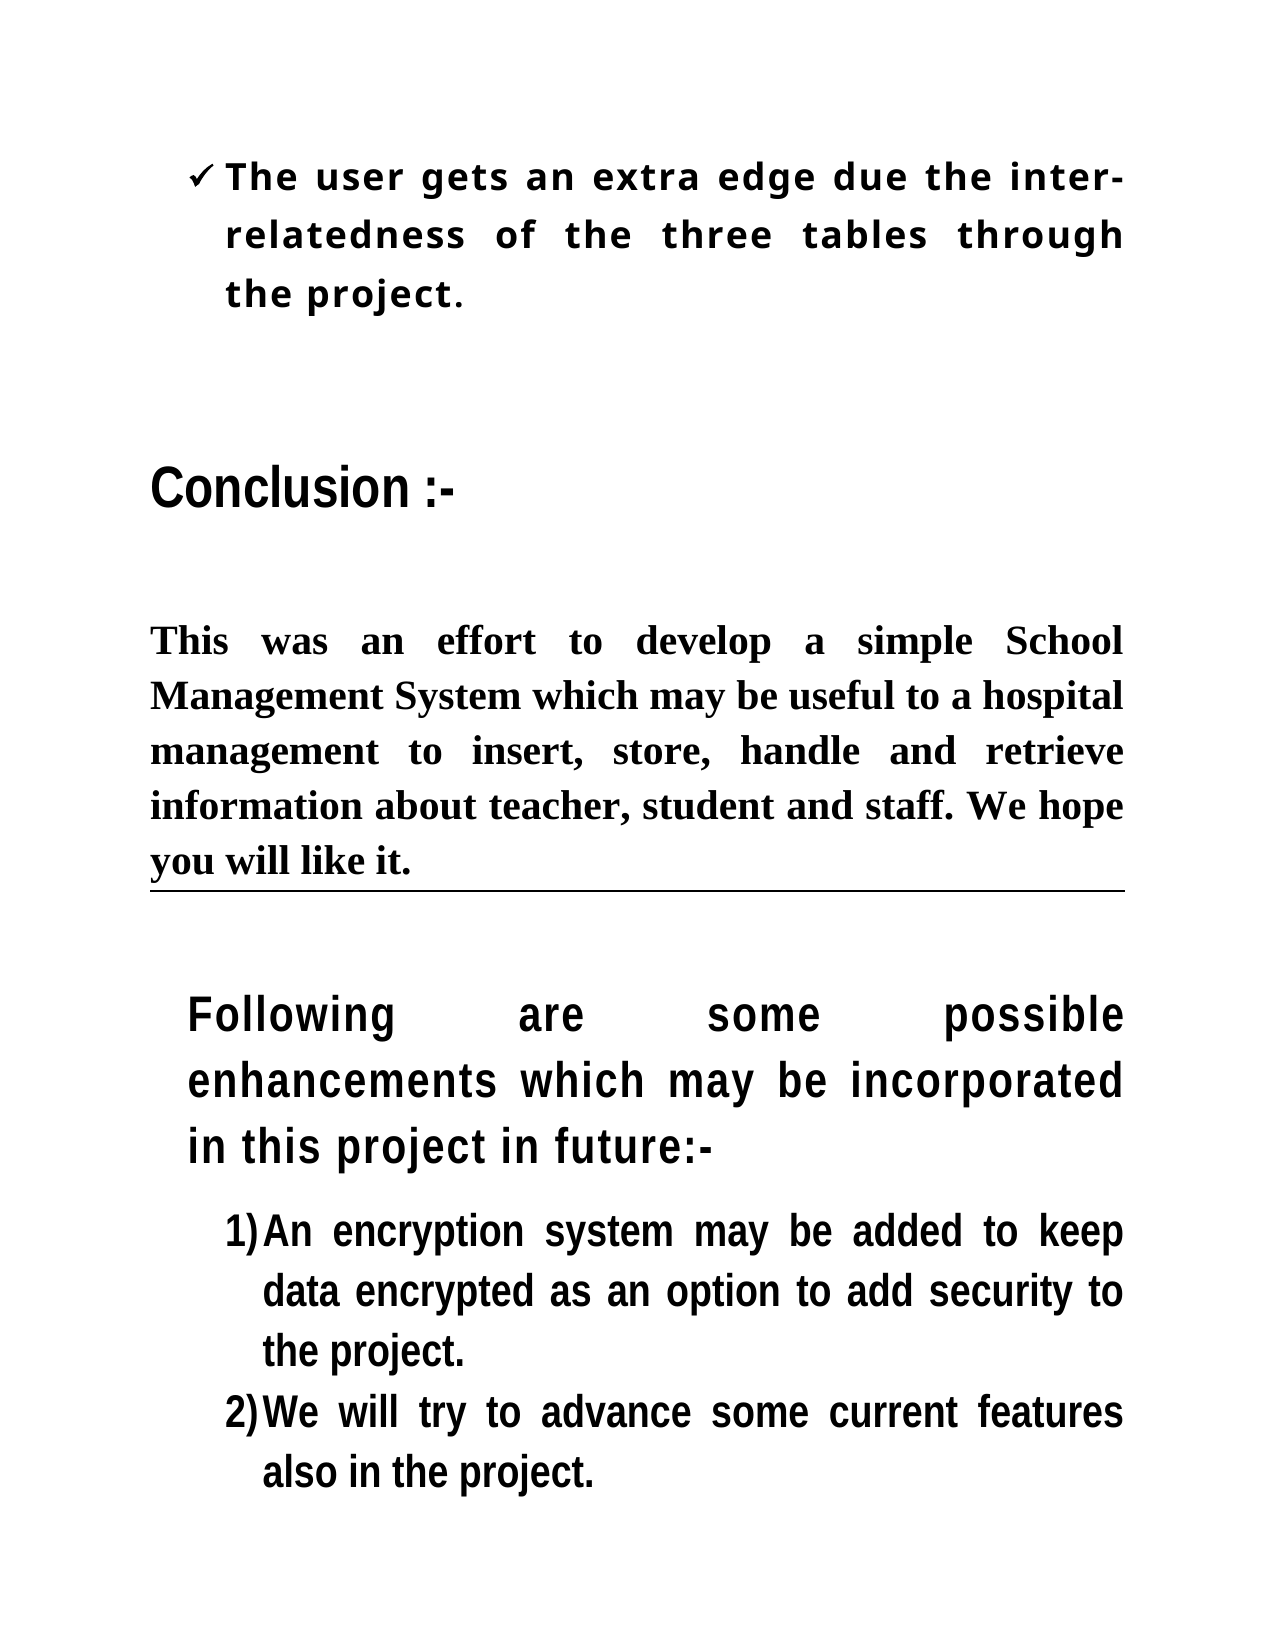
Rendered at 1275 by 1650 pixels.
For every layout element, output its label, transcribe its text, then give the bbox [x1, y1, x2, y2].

list An encryption system may be added to keep data encrypted as an option to add security to the project. [225, 1203, 1125, 1376]
text Conclusion :- [150, 453, 1125, 520]
text Following are some possible enhancements which may be incorporated in this project in future:- [187, 984, 1125, 1174]
list The user gets an extra edge due the inter-relatedness of the three tables through the project. [187, 150, 1125, 318]
text This was an effort to develop a simple School Management System which may be useful to a hospital management to insert, store, handle and retrieve information about teacher, student and staff. We hope you will like it. [150, 615, 1125, 890]
list We will try to advance some current features also in the project. [225, 1384, 1125, 1497]
